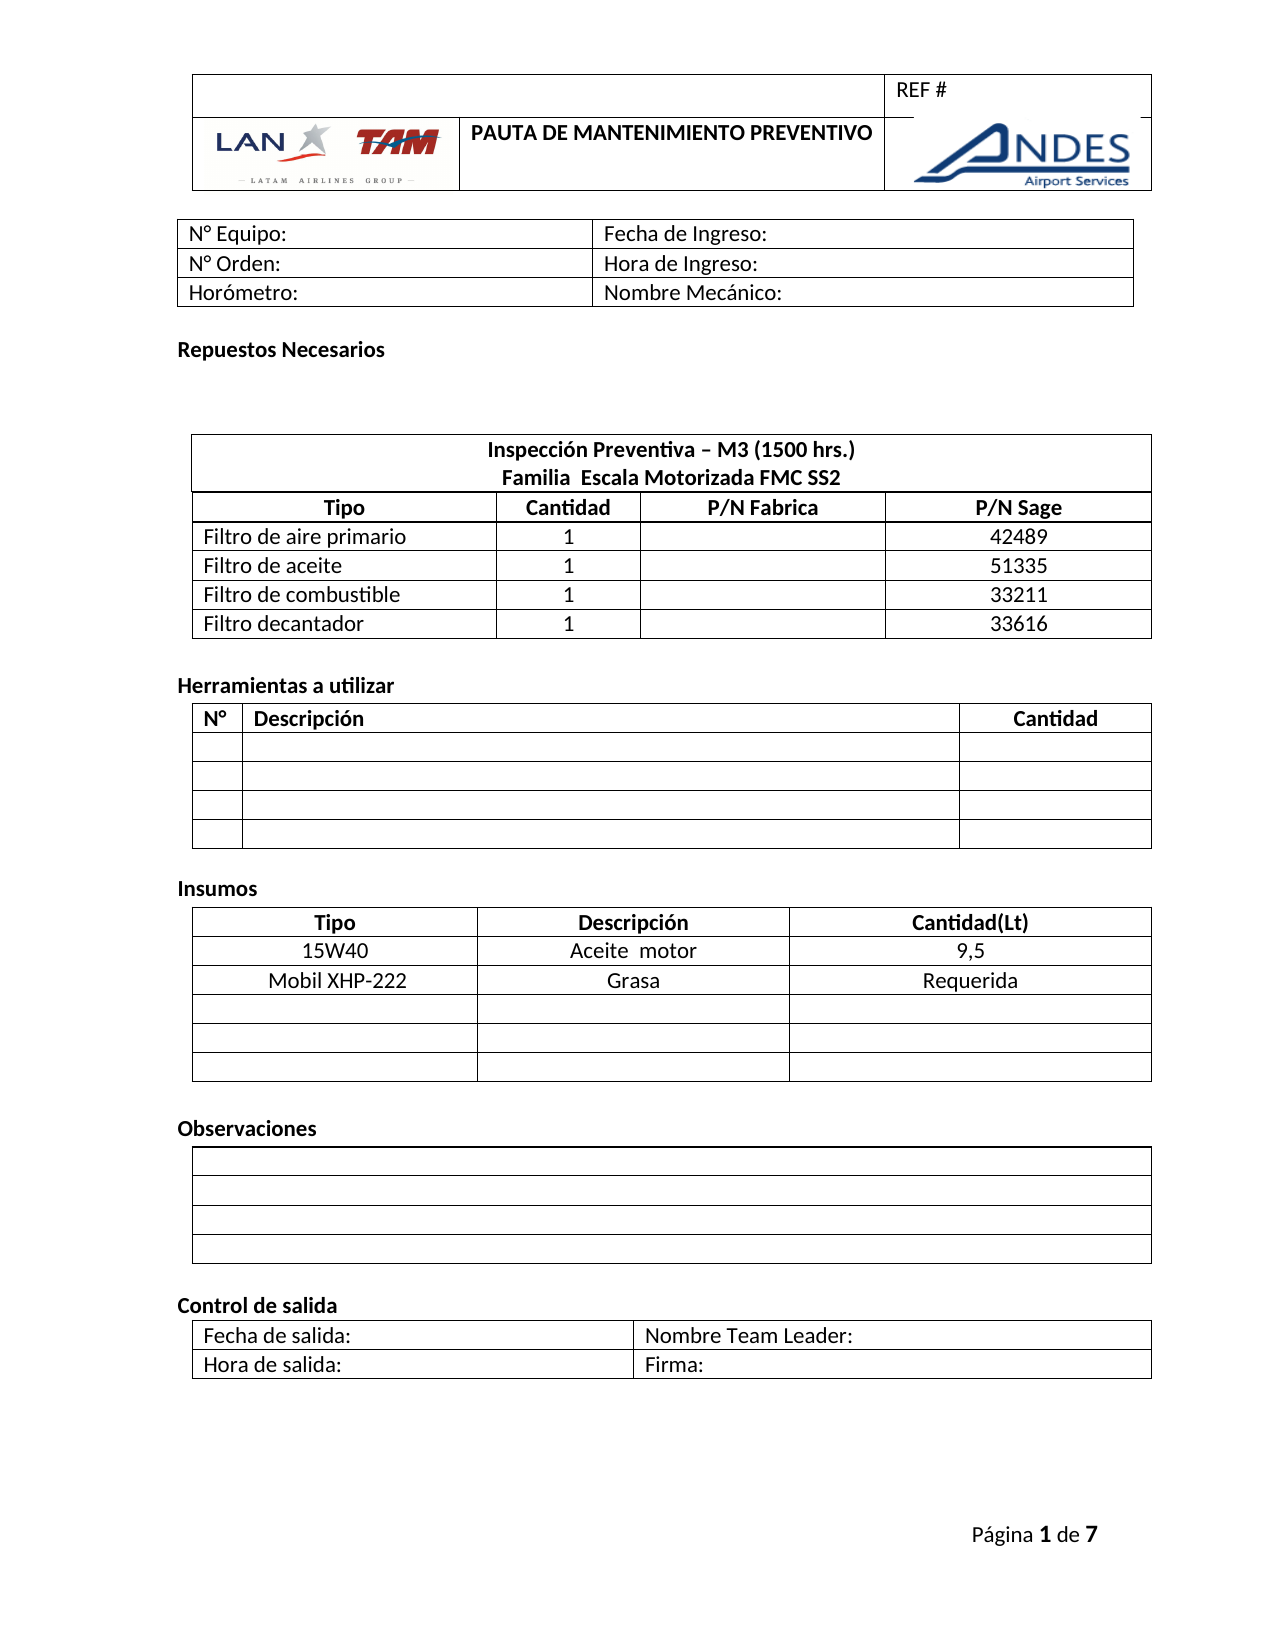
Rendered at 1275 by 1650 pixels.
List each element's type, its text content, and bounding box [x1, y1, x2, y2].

table_cell [193, 1235, 1151, 1263]
table_cell [193, 1176, 1151, 1204]
table_cell [478, 995, 789, 1023]
table_cell Filtro de combustible [193, 581, 496, 608]
table_cell [478, 1024, 789, 1052]
table_cell [193, 1024, 477, 1052]
table_cell 51335 [886, 551, 1151, 579]
text Control de salida [177, 1292, 1098, 1320]
table_cell [193, 791, 242, 819]
table_header N° [193, 704, 242, 732]
table_cell [960, 733, 1151, 761]
table_cell [960, 820, 1151, 848]
table_header N° Equipo: [178, 220, 592, 248]
table_cell [243, 820, 959, 848]
table_cell Horómetro: [178, 278, 592, 306]
table_header Fecha de Ingreso: [593, 220, 1133, 248]
table_cell 1 [497, 610, 640, 638]
table_header Nombre Team Leader: [634, 1321, 1151, 1349]
text Insumos [177, 874, 1098, 902]
table_cell [641, 610, 885, 638]
text Repuestos Necesarios [177, 335, 1098, 363]
table_cell Hora de Ingreso: [593, 249, 1133, 277]
table_cell Nombre Mecánico: [593, 278, 1133, 306]
table_header Cantidad(Lt) [790, 908, 1151, 936]
table_header Inspección Preventiva – M3 (1500 hrs.) Familia Escala Motorizada FMC SS2 [192, 435, 1151, 491]
table_cell 1 [497, 523, 640, 550]
table_header P/N Sage [886, 493, 1151, 521]
table_cell [193, 733, 242, 761]
text Observaciones [177, 1114, 1098, 1142]
table_cell 1 [497, 551, 640, 579]
table_cell [790, 995, 1151, 1023]
table_cell Mobil XHP-222 [193, 966, 477, 994]
picture [204, 118, 454, 190]
table_cell [960, 762, 1151, 790]
table_cell [243, 762, 959, 790]
table_header Tipo [193, 908, 477, 936]
text Herramientas a utilizar [177, 671, 1098, 699]
table_header Tipo [193, 493, 496, 521]
table_cell [960, 791, 1151, 819]
table_header Cantidad [497, 493, 640, 521]
table_cell [243, 733, 959, 761]
table_cell 9,5 [790, 937, 1151, 965]
table_cell Hora de salida: [193, 1350, 633, 1378]
table_header Descripción [243, 704, 959, 732]
table_cell N° Orden: [178, 249, 592, 277]
table_cell [641, 581, 885, 608]
table_cell [790, 1053, 1151, 1081]
table_cell 33616 [886, 610, 1151, 638]
table_cell [790, 1024, 1151, 1052]
table_cell 33211 [886, 581, 1151, 608]
table_cell [243, 791, 959, 819]
table_header [193, 1148, 1151, 1175]
table_cell Requerida [790, 966, 1151, 994]
table_cell Aceite motor [478, 937, 789, 965]
table_cell Firma: [634, 1350, 1151, 1378]
table_header P/N Fabrica [641, 493, 885, 521]
table_cell [478, 1053, 789, 1081]
table_cell [193, 1206, 1151, 1233]
table_cell [193, 762, 242, 790]
table_cell Filtro de aceite [193, 551, 496, 579]
picture [913, 117, 1141, 190]
table_cell Filtro de aire primario [193, 523, 496, 550]
picture [204, 191, 454, 195]
table_cell 15W40 [193, 937, 477, 965]
table_cell [641, 523, 885, 550]
table_header Descripción [478, 908, 789, 936]
table_cell 1 [497, 581, 640, 608]
table_header Cantidad [960, 704, 1151, 732]
table_cell 42489 [886, 523, 1151, 550]
table_cell [193, 995, 477, 1023]
table_cell [641, 551, 885, 579]
table_cell [193, 1053, 477, 1081]
table_header Fecha de salida: [193, 1321, 633, 1349]
table_cell Filtro decantador [193, 610, 496, 638]
table_cell Grasa [478, 966, 789, 994]
table_cell [193, 820, 242, 848]
